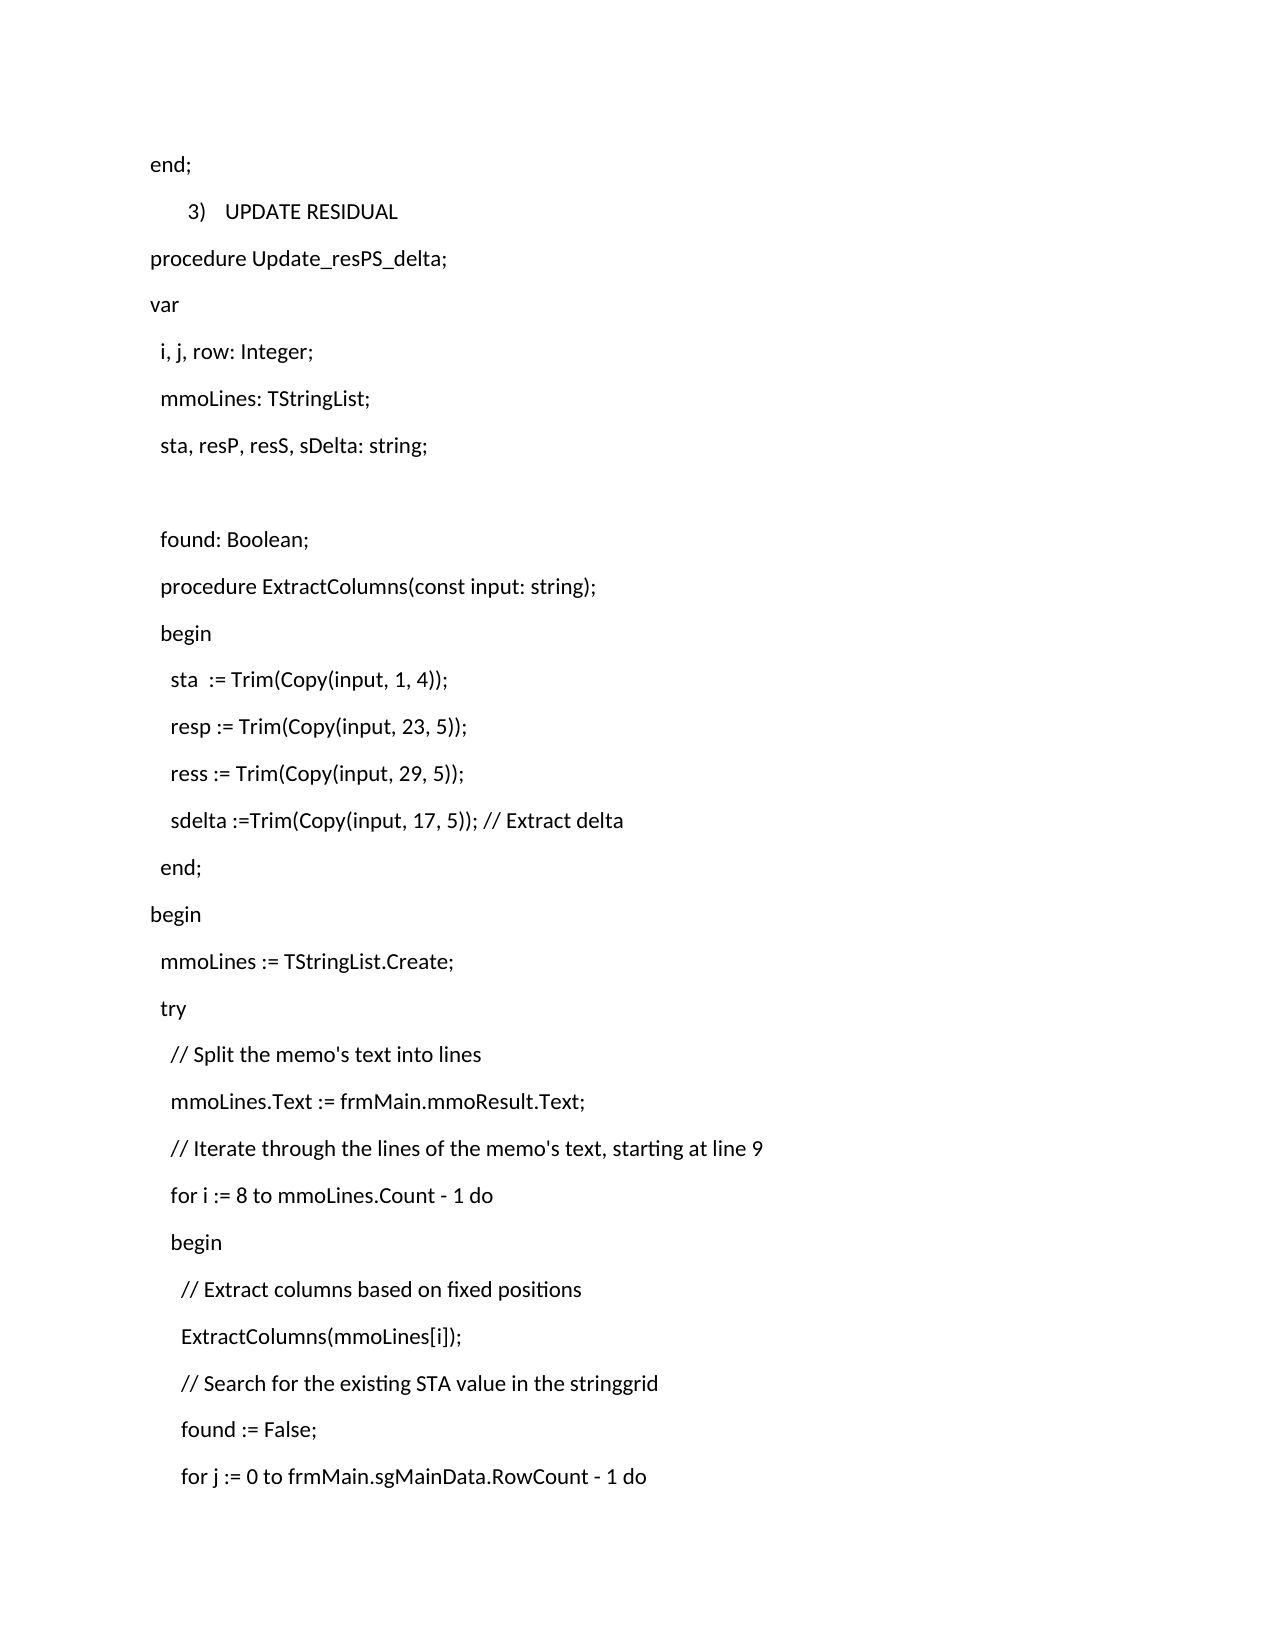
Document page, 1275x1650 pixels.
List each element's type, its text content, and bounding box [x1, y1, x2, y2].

text mmoLines.Text := frmMain.mmoResult.Text; [150, 1087, 1125, 1116]
text sta := Trim(Copy(input, 1, 4)); [150, 666, 1125, 694]
text var [150, 291, 1125, 319]
text end; [150, 853, 1125, 881]
text mmoLines := TStringList.Create; [150, 947, 1125, 975]
text begin [150, 1228, 1125, 1256]
text end; [150, 150, 1125, 178]
text begin [150, 619, 1125, 647]
text for i := 8 to mmoLines.Count - 1 do [150, 1181, 1125, 1209]
text ExtractColumns(mmoLines[i]); [150, 1322, 1125, 1350]
text ress := Trim(Copy(input, 29, 5)); [150, 759, 1125, 787]
text i, j, row: Integer; [150, 337, 1125, 366]
text procedure ExtractColumns(const input: string); [150, 572, 1125, 600]
text resp := Trim(Copy(input, 23, 5)); [150, 712, 1125, 741]
text begin [150, 900, 1125, 928]
text found: Boolean; [150, 525, 1125, 553]
text for j := 0 to frmMain.sgMainData.RowCount - 1 do [150, 1462, 1125, 1491]
text // Search for the existing STA value in the stringgrid [150, 1369, 1125, 1397]
text found := False; [150, 1416, 1125, 1444]
text sta, resP, resS, sDelta: string; [150, 431, 1125, 459]
list UPDATE RESIDUAL [187, 197, 1125, 225]
text procedure Update_resPS_delta; [150, 244, 1125, 272]
text sdelta :=Trim(Copy(input, 17, 5)); // Extract delta [150, 806, 1125, 834]
text try [150, 994, 1125, 1022]
text // Split the memo's text into lines [150, 1041, 1125, 1069]
text mmoLines: TStringList; [150, 384, 1125, 412]
text // Iterate through the lines of the memo's text, starting at line 9 [150, 1134, 1125, 1162]
text // Extract columns based on fixed positions [150, 1275, 1125, 1303]
